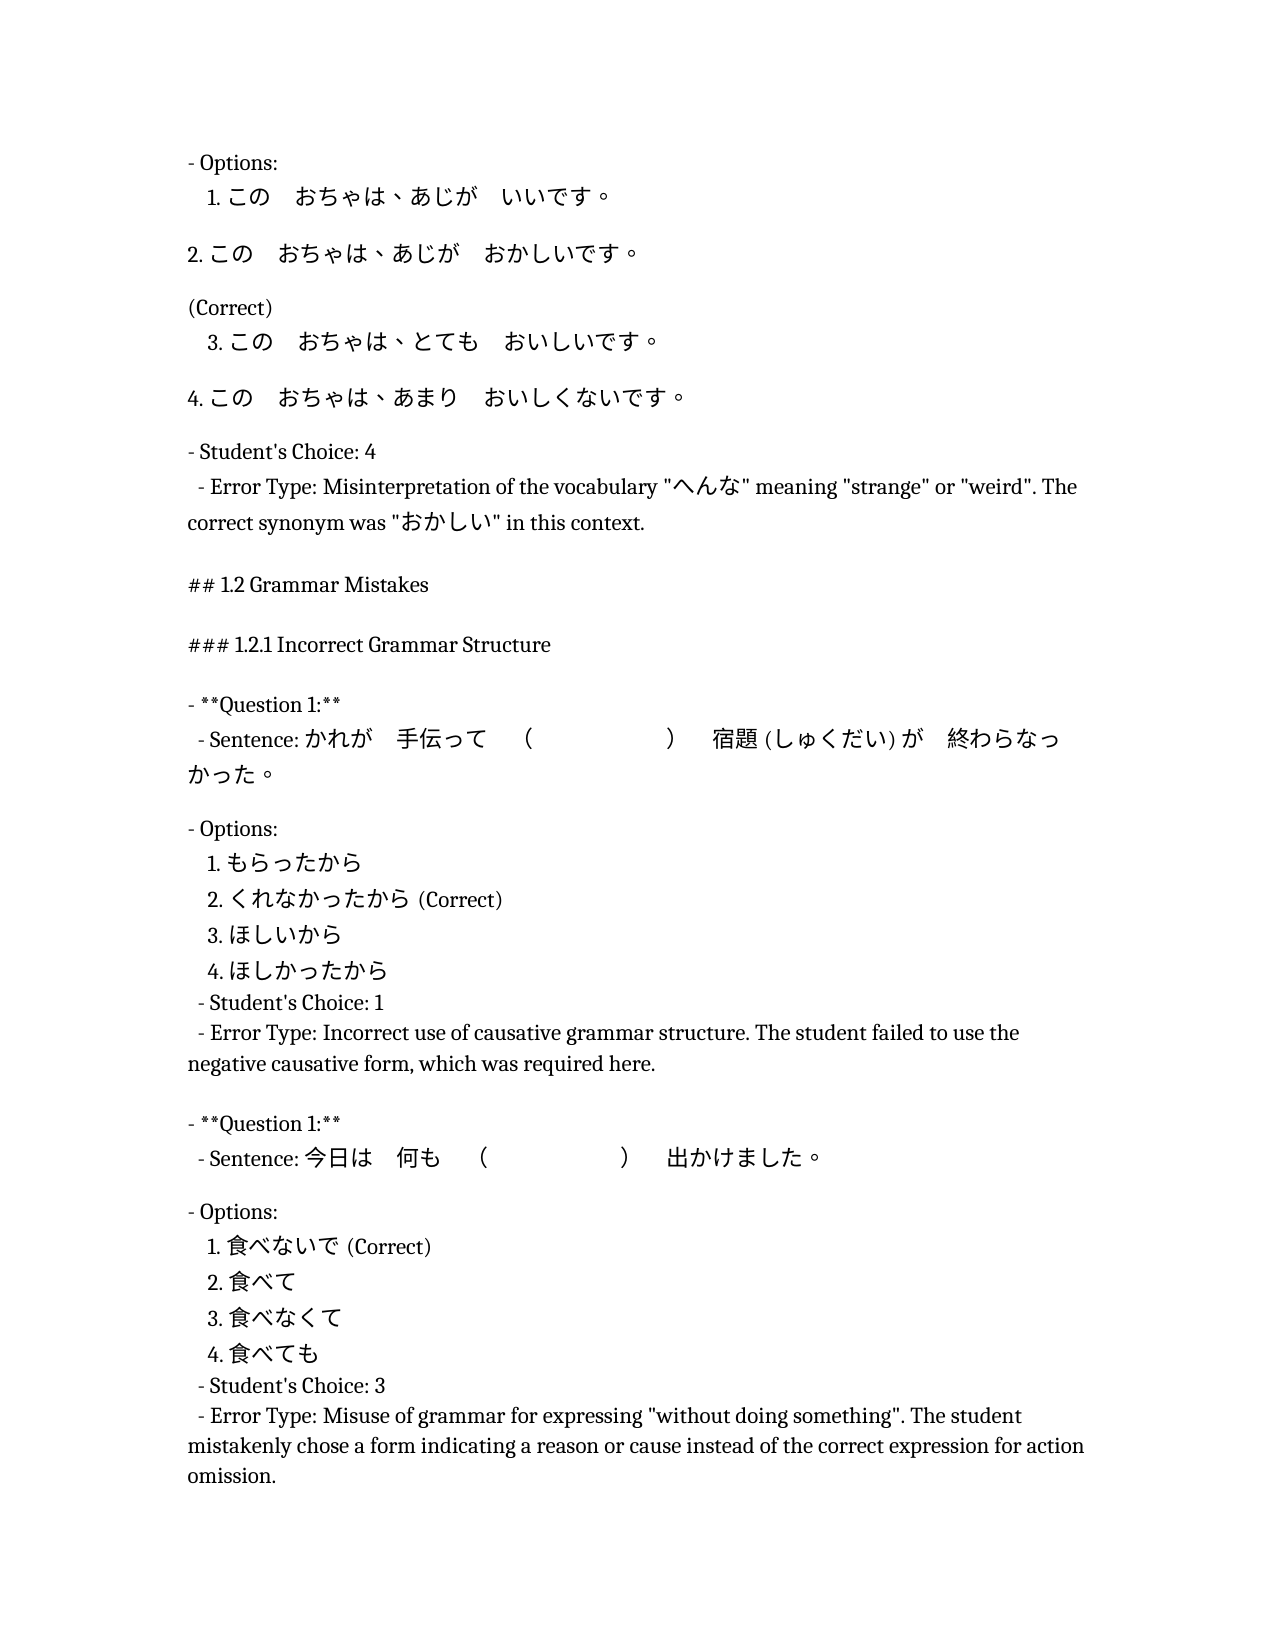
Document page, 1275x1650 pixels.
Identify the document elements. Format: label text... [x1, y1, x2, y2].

text - Options: 1. もらったから 2. くれなかったから (Correct) 3. ほしいから 4. ほしかったから - Student's Choice: 1 - Error Type: Incorrect use of causative grammar structure. The student failed to use the negative causative form, which was required here. - **Question 1:** - Sentence: 今日は 何も （ ） 出かけました。 [187, 816, 1087, 1173]
text (Correct) 3. この おちゃは、とても おいしいです。 [187, 294, 1087, 357]
text 2. この おちゃは、あじが おかしいです。 [187, 238, 1087, 269]
text - Student's Choice: 4 - Error Type: Misinterpretation of the vocabulary "へんな" meaning "strange" or "weird". The correct synonym was "おかしい" in this context. ## 1.2 Grammar Mistakes ### 1.2.1 Incorrect Grammar Structure - **Question 1:** - Sentence: かれが 手伝って （ ） 宿題 (しゅくだい) が 終わらなっかった。 [187, 439, 1087, 791]
text - Options: 1. この おちゃは、あじが いいです。 [187, 150, 1087, 212]
text 4. この おちゃは、あまり おいしくないです。 [187, 382, 1087, 414]
